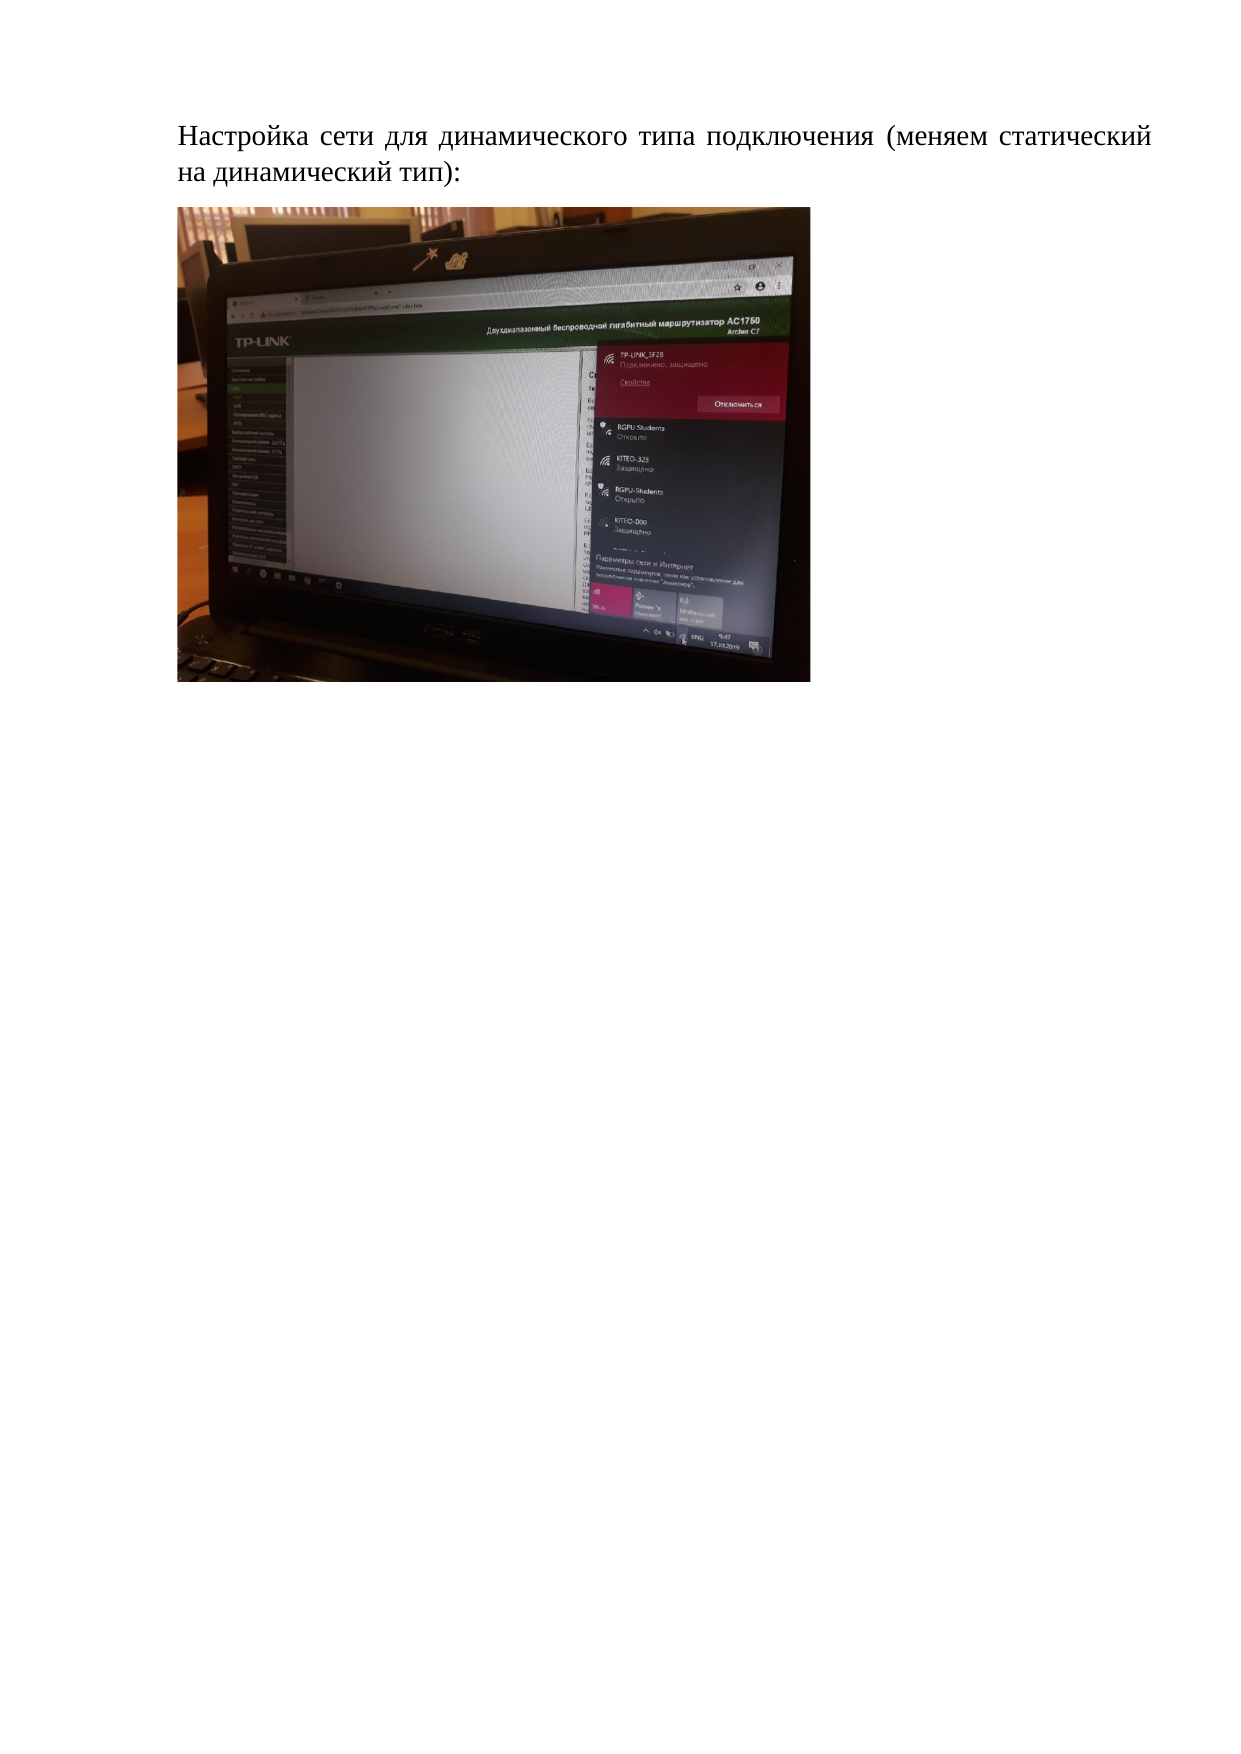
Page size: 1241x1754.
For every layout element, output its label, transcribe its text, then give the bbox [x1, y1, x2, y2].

text Настройка сети для динамического типа подключения (меняем статический на динамический тип): [177, 118, 1152, 188]
picture [177, 207, 811, 682]
